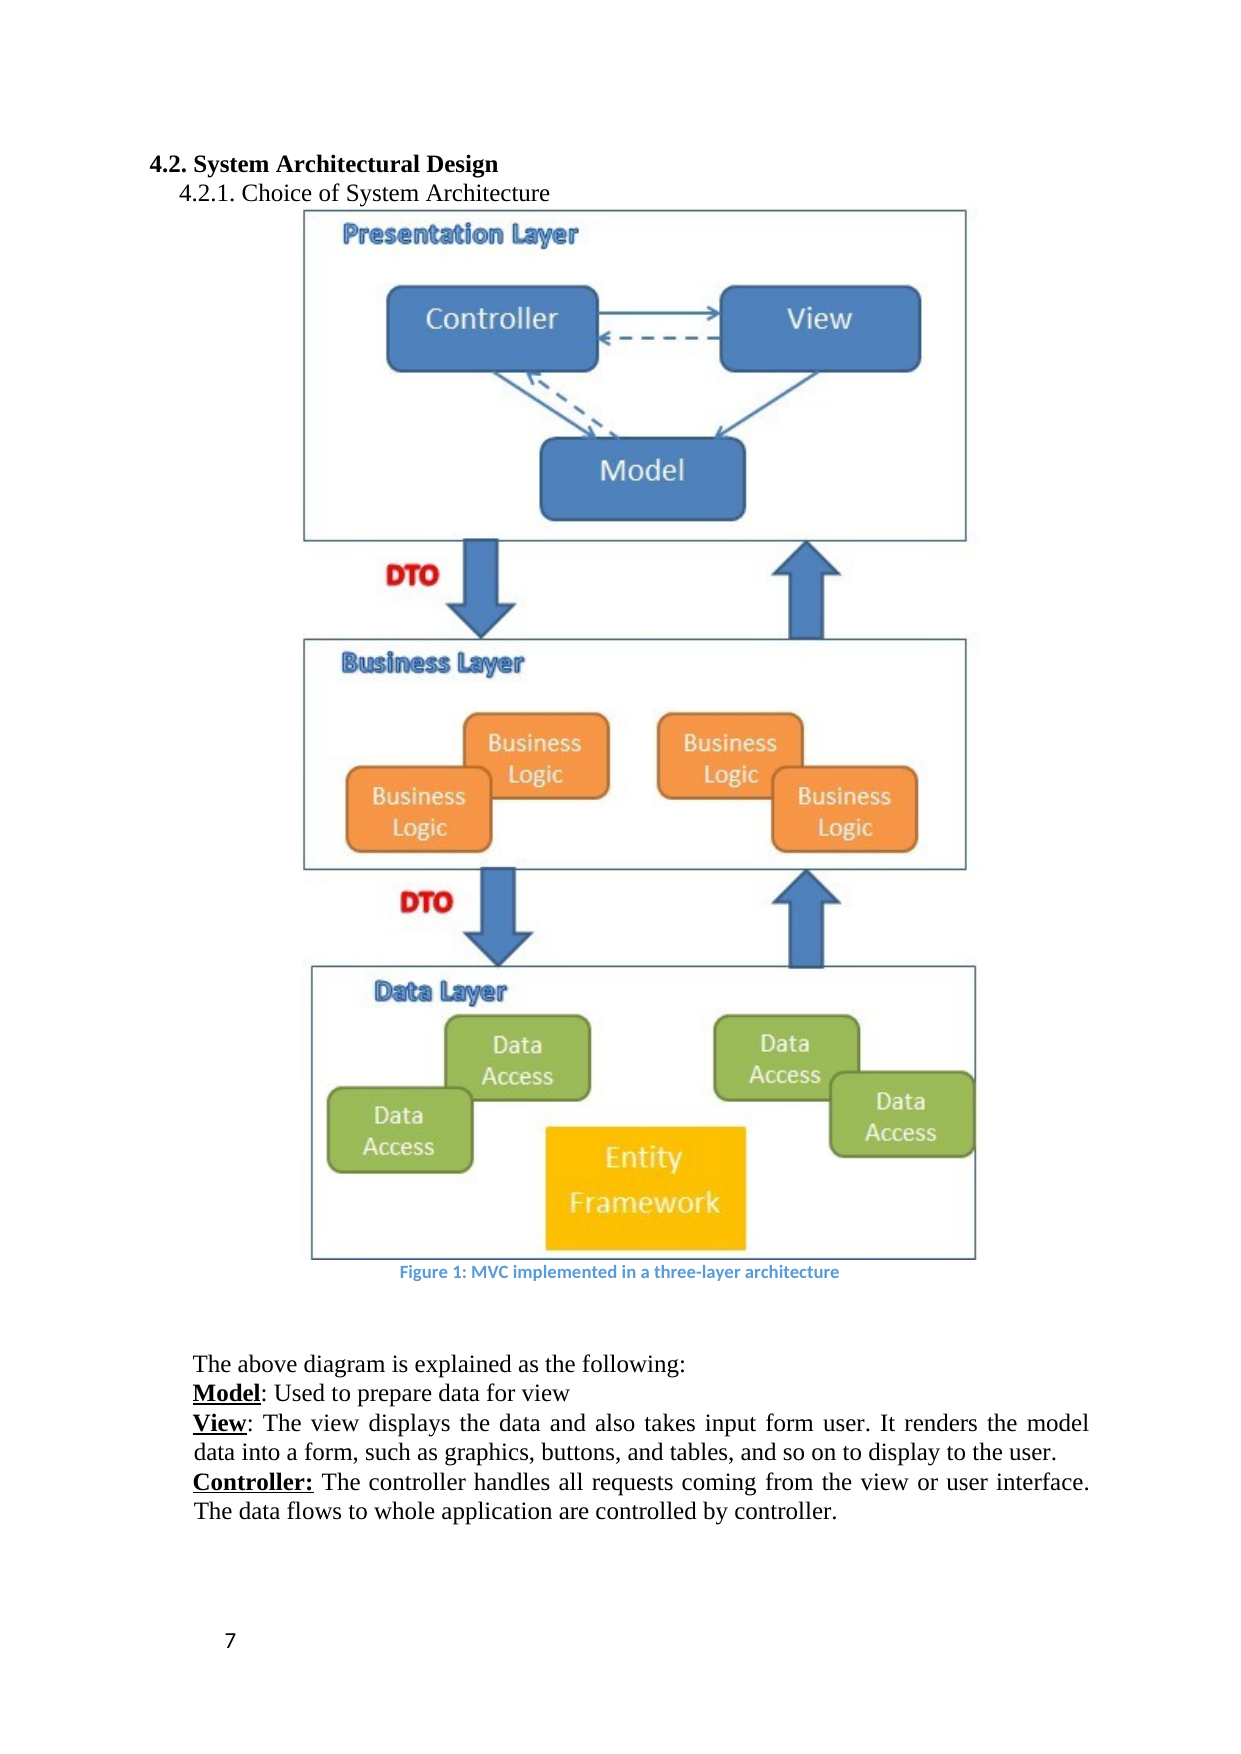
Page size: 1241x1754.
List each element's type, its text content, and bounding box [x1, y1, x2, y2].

text Model: Used to prepare data for view [192, 1378, 1090, 1407]
text Controller: The controller handles all requests coming from the view or user interface. The data flows to whole application are controlled by controller. [192, 1467, 1090, 1524]
text The above diagram is explained as the following: [192, 1349, 1090, 1377]
picture [302, 207, 981, 1260]
subtitle System Architectural Design [149, 150, 1090, 178]
text Figure 1: MVC implemented in a three-layer architecture [149, 1261, 1090, 1283]
subtitle Choice of System Architecture [179, 178, 1092, 207]
text View: The view displays the data and also takes input form user. It renders the model data into a form, such as graphics, buttons, and tables, and so on to display to the user. [192, 1408, 1090, 1466]
